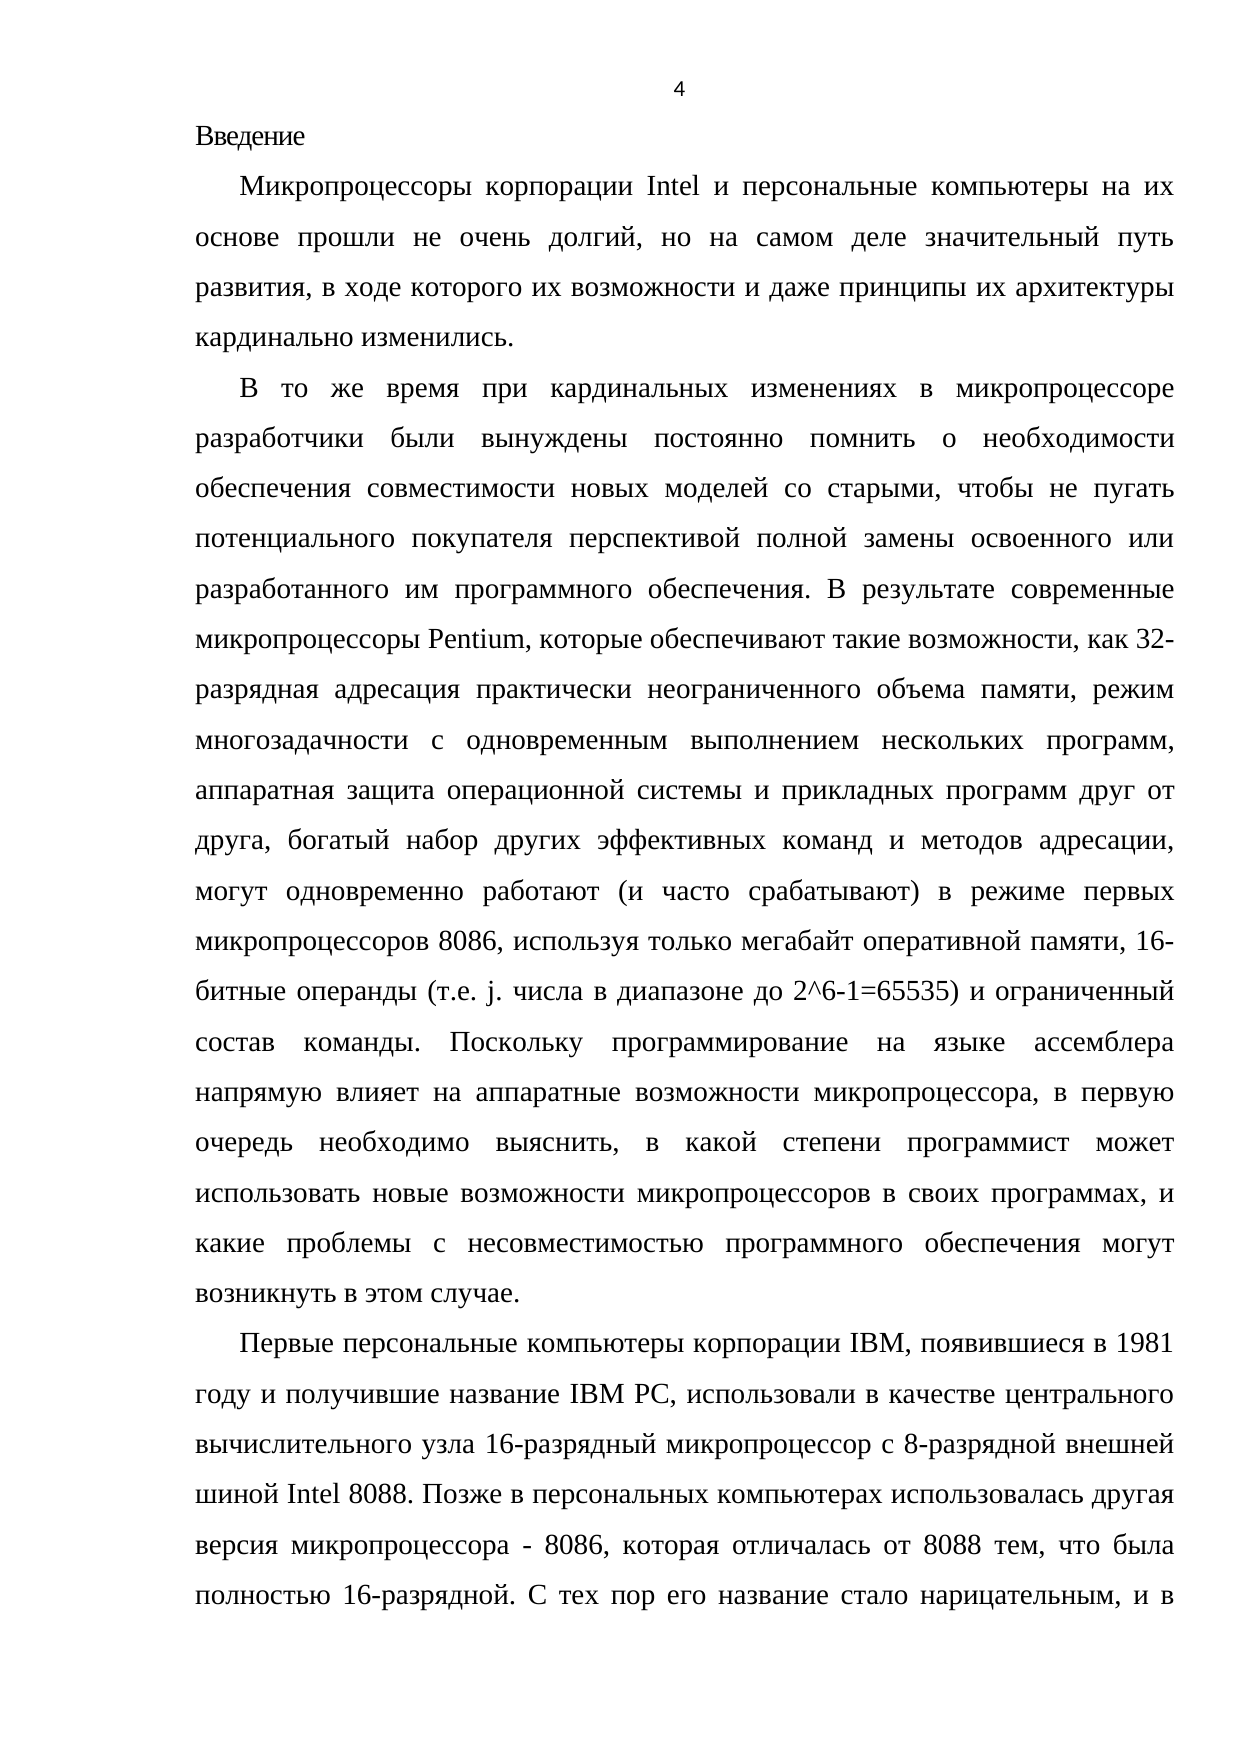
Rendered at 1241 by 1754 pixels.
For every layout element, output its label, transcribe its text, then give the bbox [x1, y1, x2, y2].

text В то же время при кардинальных изменениях в микропроцессоре разработчики были вынуждены постоянно помнить о необходимости обеспечения совместимости новых моделей со старыми, чтобы не пугать потенциального покупателя перспективой полной замены освоенного или разработанного им программного обеспечения. В результате современные микропроцессоры Pentium, которые обеспечивают такие возможности, как 32-разрядная адресация практически неограниченного объема памяти, режим многозадачности с одновременным выполнением нескольких программ, аппаратная защита операционной системы и прикладных программ друг от друга, богатый набор других эффективных команд и методов адресации, могут одновременно работают (и часто срабатывают) в режиме первых микропроцессоров 8086, используя только мегабайт оперативной памяти, 16-битные операнды (т.е. j. числа в диапазоне до 2^6-1=65535) и ограниченный состав команды. Поскольку программирование на языке ассемблера напрямую влияет на аппаратные возможности микропроцессора, в первую очередь необходимо выяснить, в какой степени программист может использовать новые возможности микропроцессоров в своих программах, и какие проблемы с несовместимостью программного обеспечения могут возникнуть в этом случае. [195, 370, 1175, 1309]
text Микропроцессоры корпорации Intel и персональные компьютеры на их основе прошли не очень долгий, но на самом деле значительный путь развития, в ходе которого их возможности и даже принципы их архитектуры кардинально изменились. [195, 168, 1175, 353]
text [195, 1326, 1175, 1611]
text Введение [195, 118, 1175, 152]
